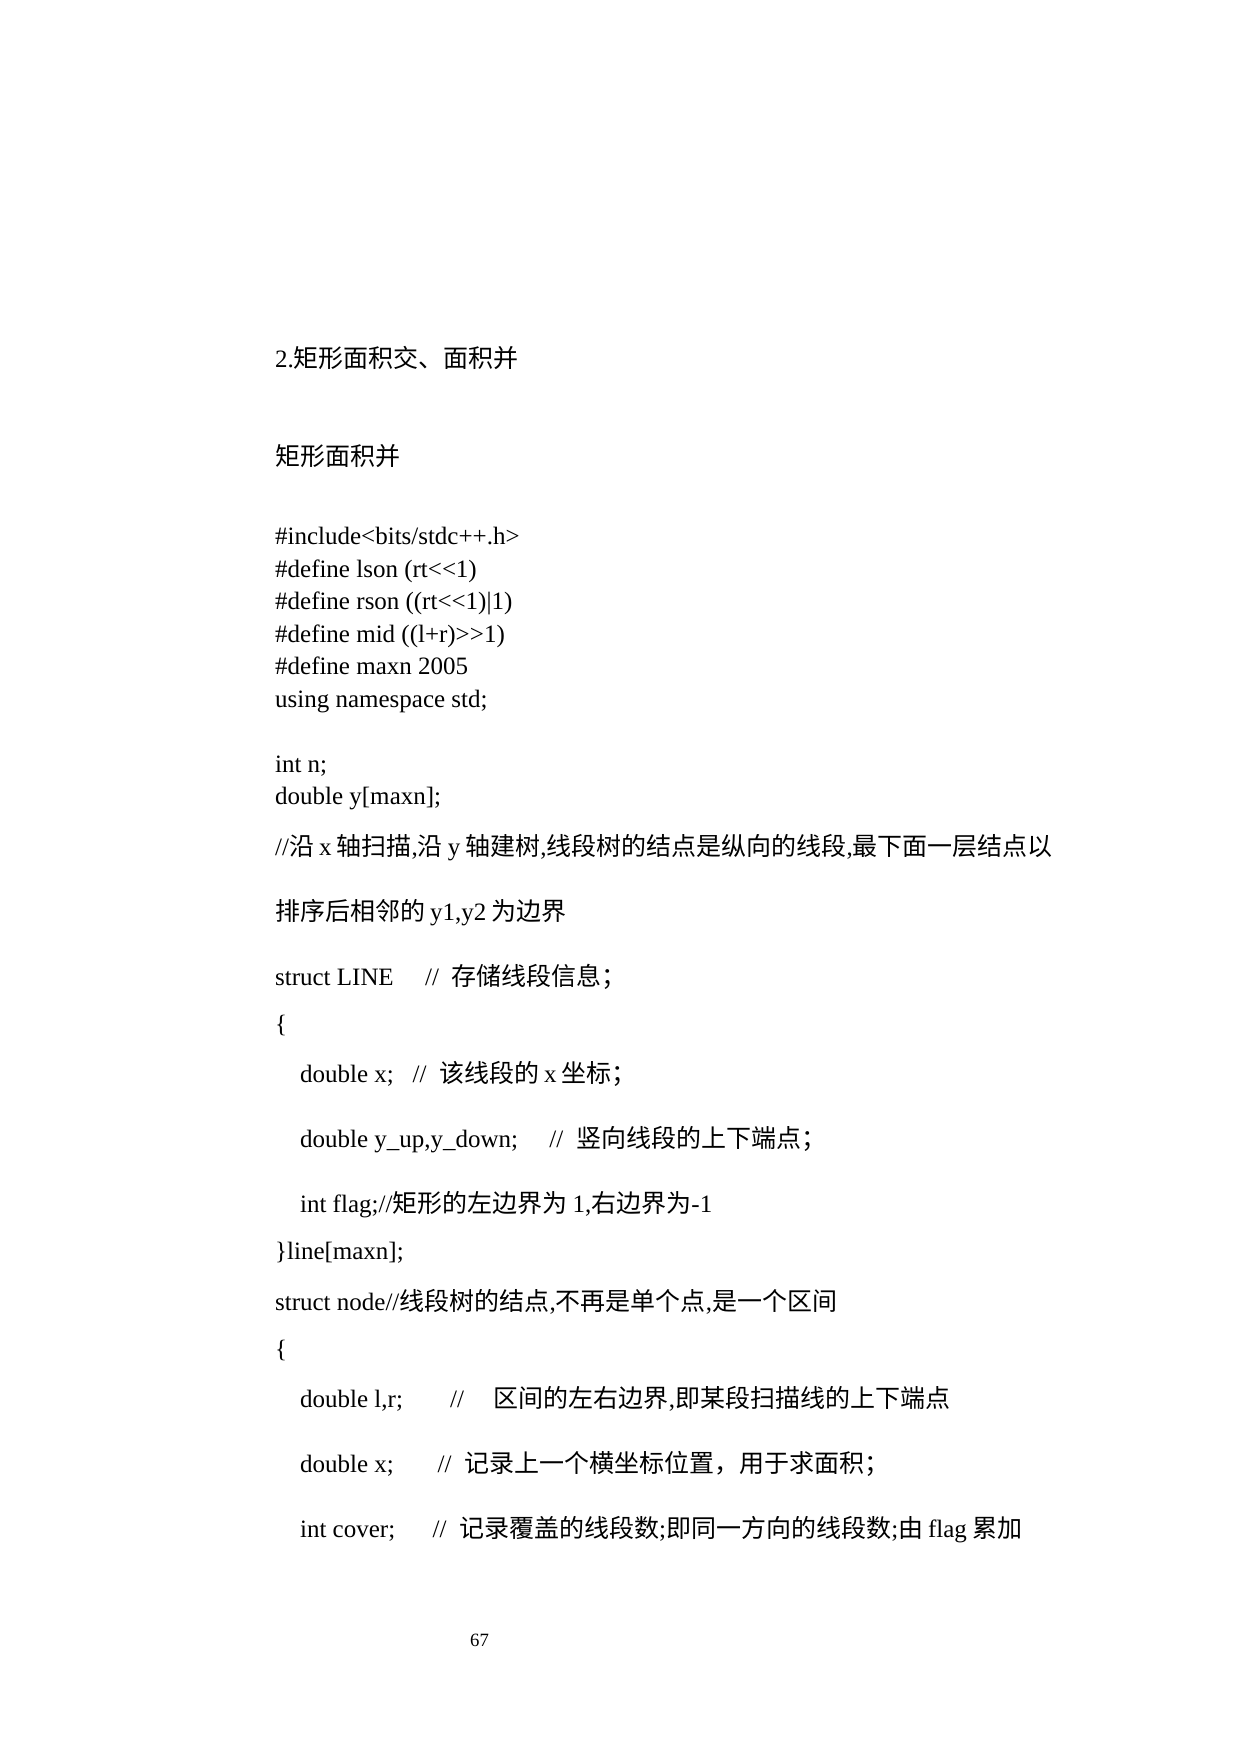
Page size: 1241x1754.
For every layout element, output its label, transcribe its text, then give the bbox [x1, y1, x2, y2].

text double y[maxn]; [275, 779, 1053, 812]
text #include<bits/stdc++.h> [275, 519, 1053, 552]
text #define rson ((rt<<1)|1) [275, 584, 1053, 617]
text double x; // 记录上一个横坐标位置，用于求面积； [275, 1429, 1053, 1494]
text 矩形面积并 [231, 422, 1053, 487]
text int flag;//矩形的左边界为1,右边界为-1 [275, 1169, 1053, 1234]
text double y_up,y_down; // 竖向线段的上下端点； [275, 1104, 1053, 1169]
text using namespace std; [275, 682, 1053, 714]
text int cover; // 记录覆盖的线段数;即同一方向的线段数;由flag累加 [275, 1494, 1053, 1559]
text //沿x轴扫描,沿y轴建树,线段树的结点是纵向的线段,最下面一层结点以排序后相邻的y1,y2为边界 [275, 812, 1053, 942]
text double l,r; // 区间的左右边界,即某段扫描线的上下端点 [275, 1364, 1053, 1429]
text double x; // 该线段的x坐标； [275, 1039, 1053, 1104]
text #define lson (rt<<1) [275, 552, 1053, 584]
text struct node//线段树的结点,不再是单个点,是一个区间 [275, 1267, 1053, 1332]
text { [275, 1332, 1053, 1364]
text #define mid ((l+r)>>1) [275, 617, 1053, 649]
text { [275, 1007, 1053, 1039]
list 矩形面积交、面积并 [275, 324, 1053, 389]
text struct LINE // 存储线段信息； [275, 942, 1053, 1007]
text int n; [275, 747, 1053, 779]
text }line[maxn]; [275, 1234, 1053, 1267]
text #define maxn 2005 [275, 649, 1053, 682]
